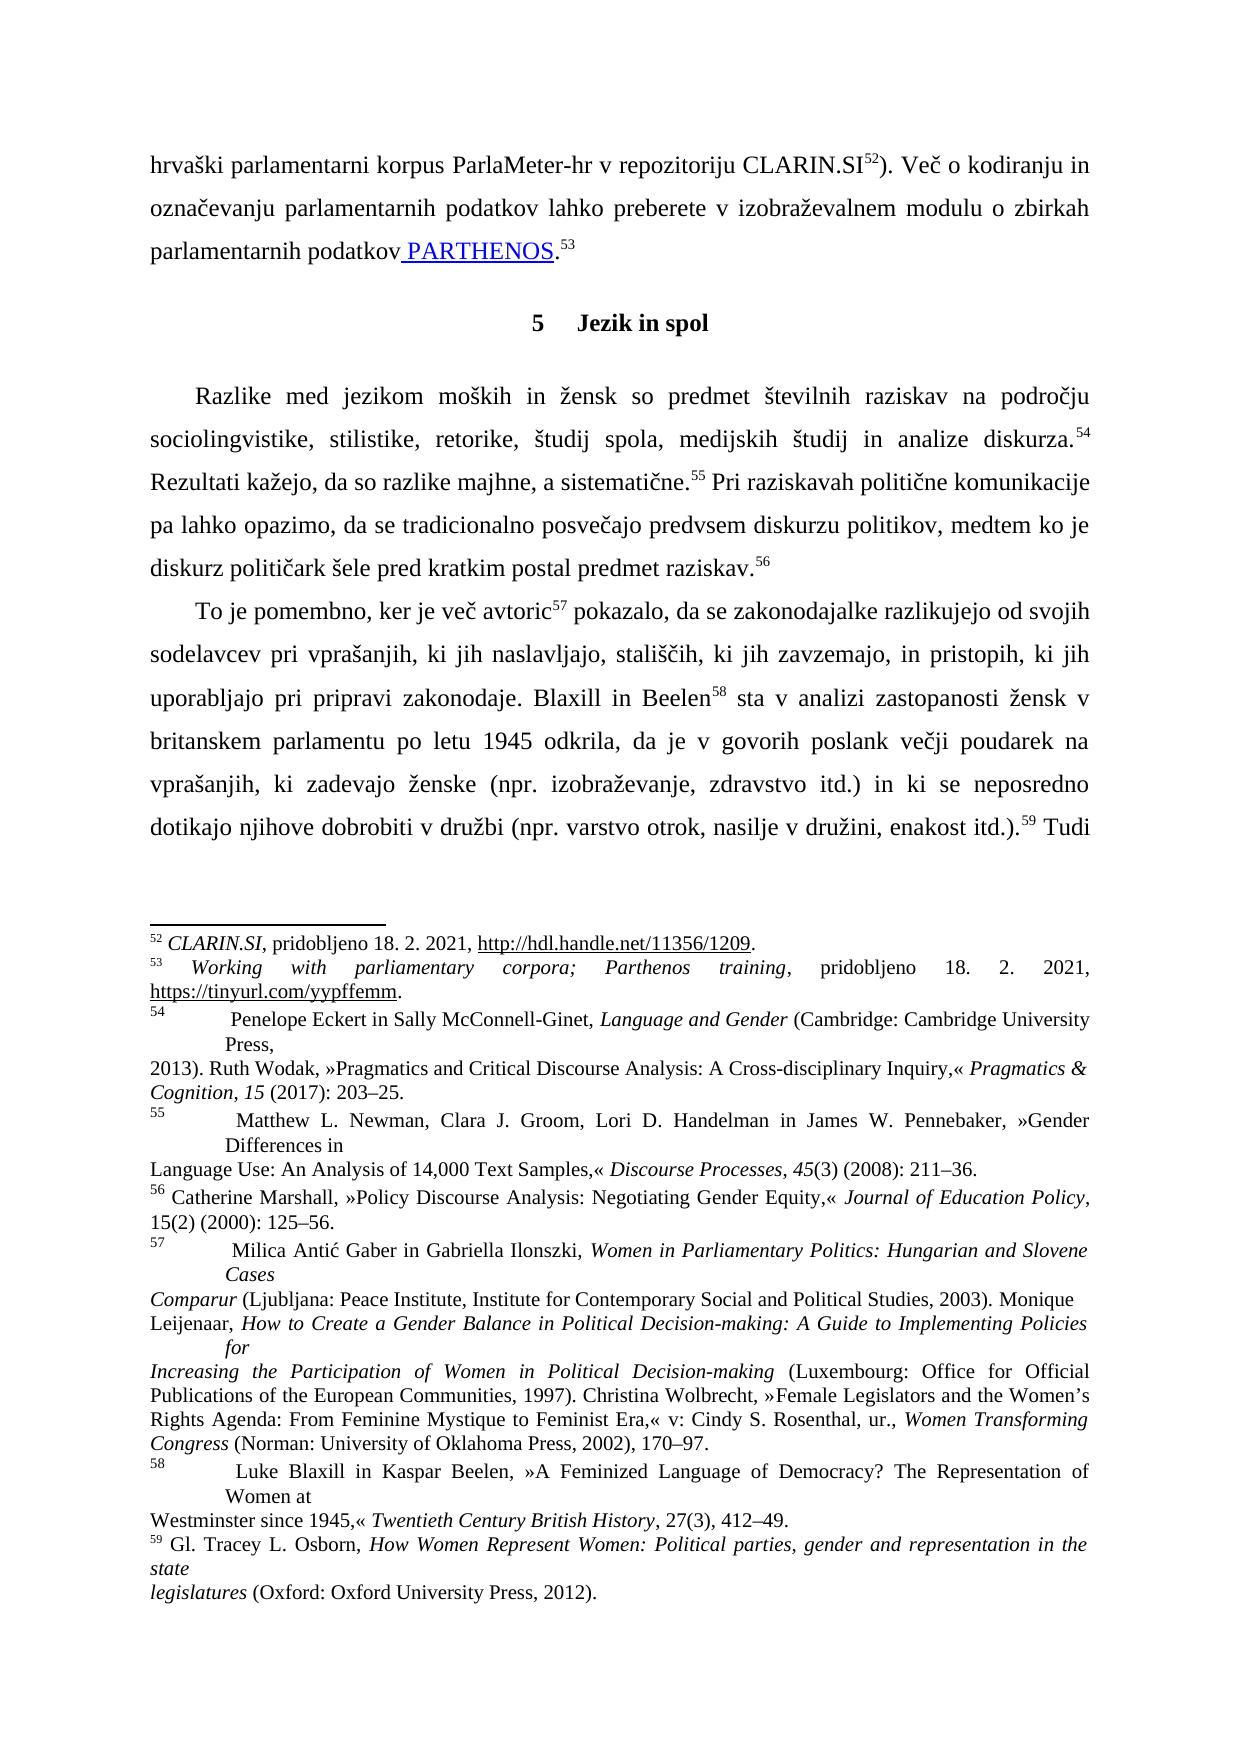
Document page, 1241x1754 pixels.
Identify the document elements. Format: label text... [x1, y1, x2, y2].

subtitle Jezik in spol [150, 308, 1090, 337]
text Razlike med jezikom moških in žensk so predmet številnih raziskav na področju sociolingvistike, stilistike, retorike, študij spola, medijskih študij in analize diskurza. Rezultati kažejo, da so razlike majhne, a sistematične. Pri raziskavah politične komunikacije pa lahko opazimo, da se tradicionalno posvečajo predvsem diskurzu politikov, medtem ko je diskurz političark šele pred kratkim postal predmet raziskav. [150, 381, 1090, 582]
text To je pomembno, ker je več avtoric pokazalo, da se zakonodajalke razlikujejo od svojih sodelavcev pri vprašanjih, ki jih naslavljajo, stališčih, ki jih zavzemajo, in pristopih, ki jih uporabljajo pri pripravi zakonodaje. Blaxill in Beelen sta v analizi zastopanosti žensk v britanskem parlamentu po letu 1945 odkrila, da je v govorih poslank večji poudarek na vprašanjih, ki zadevajo ženske (npr. izobraževanje, zdravstvo itd.) in ki se neposredno dotikajo njihove dobrobiti v družbi (npr. varstvo otrok, nasilje v družini, enakost itd.). Tudi Bäck idr., Hansen idr. ter Mensah in Wood, ki so raziskovali korpuse razprav iz švedskega, danskega oz. ganskega parlamenta, so odkrili, da ženske pogosteje kot moški govorijo o temah, ki se tičejo t. i. mehkih zakonodajnih področij (npr. makroekonomija, energetika, promet, bančništvo, finance, vesolje, znanost in tehnologija ter komunikacija), medtem ko moški pogosteje razpravljajo o temah s t. i. trdih zakonodajnih področij (npr. zdravstvo, delo, zaposlitev in priseljevanje, izobraževanje ter socialno varstvo). [150, 596, 1090, 841]
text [150, 150, 1090, 265]
